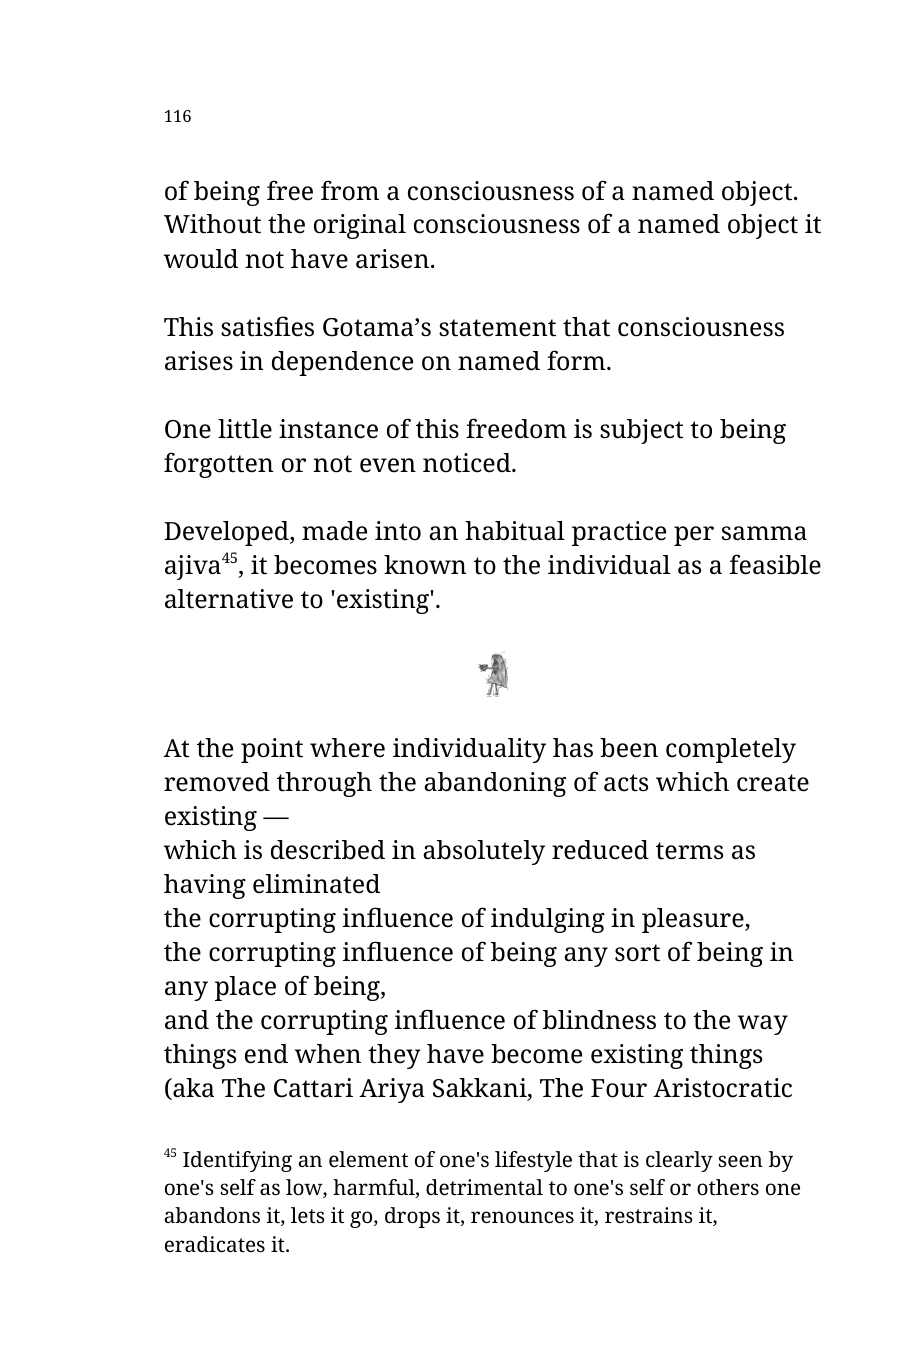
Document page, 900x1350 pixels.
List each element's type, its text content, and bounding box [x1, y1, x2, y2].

text This satisfies Gotama’s statement that consciousness arises in dependence on named form. [163, 309, 823, 412]
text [163, 730, 823, 1105]
picture [477, 650, 510, 697]
text Developed, made into an habitual practice per samma ajiva, it becomes known to the individual as a feasible alternative to 'existing'. [163, 514, 823, 616]
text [163, 173, 823, 309]
text One little instance of this freedom is subject to being forgotten or not even noticed. [163, 412, 823, 514]
